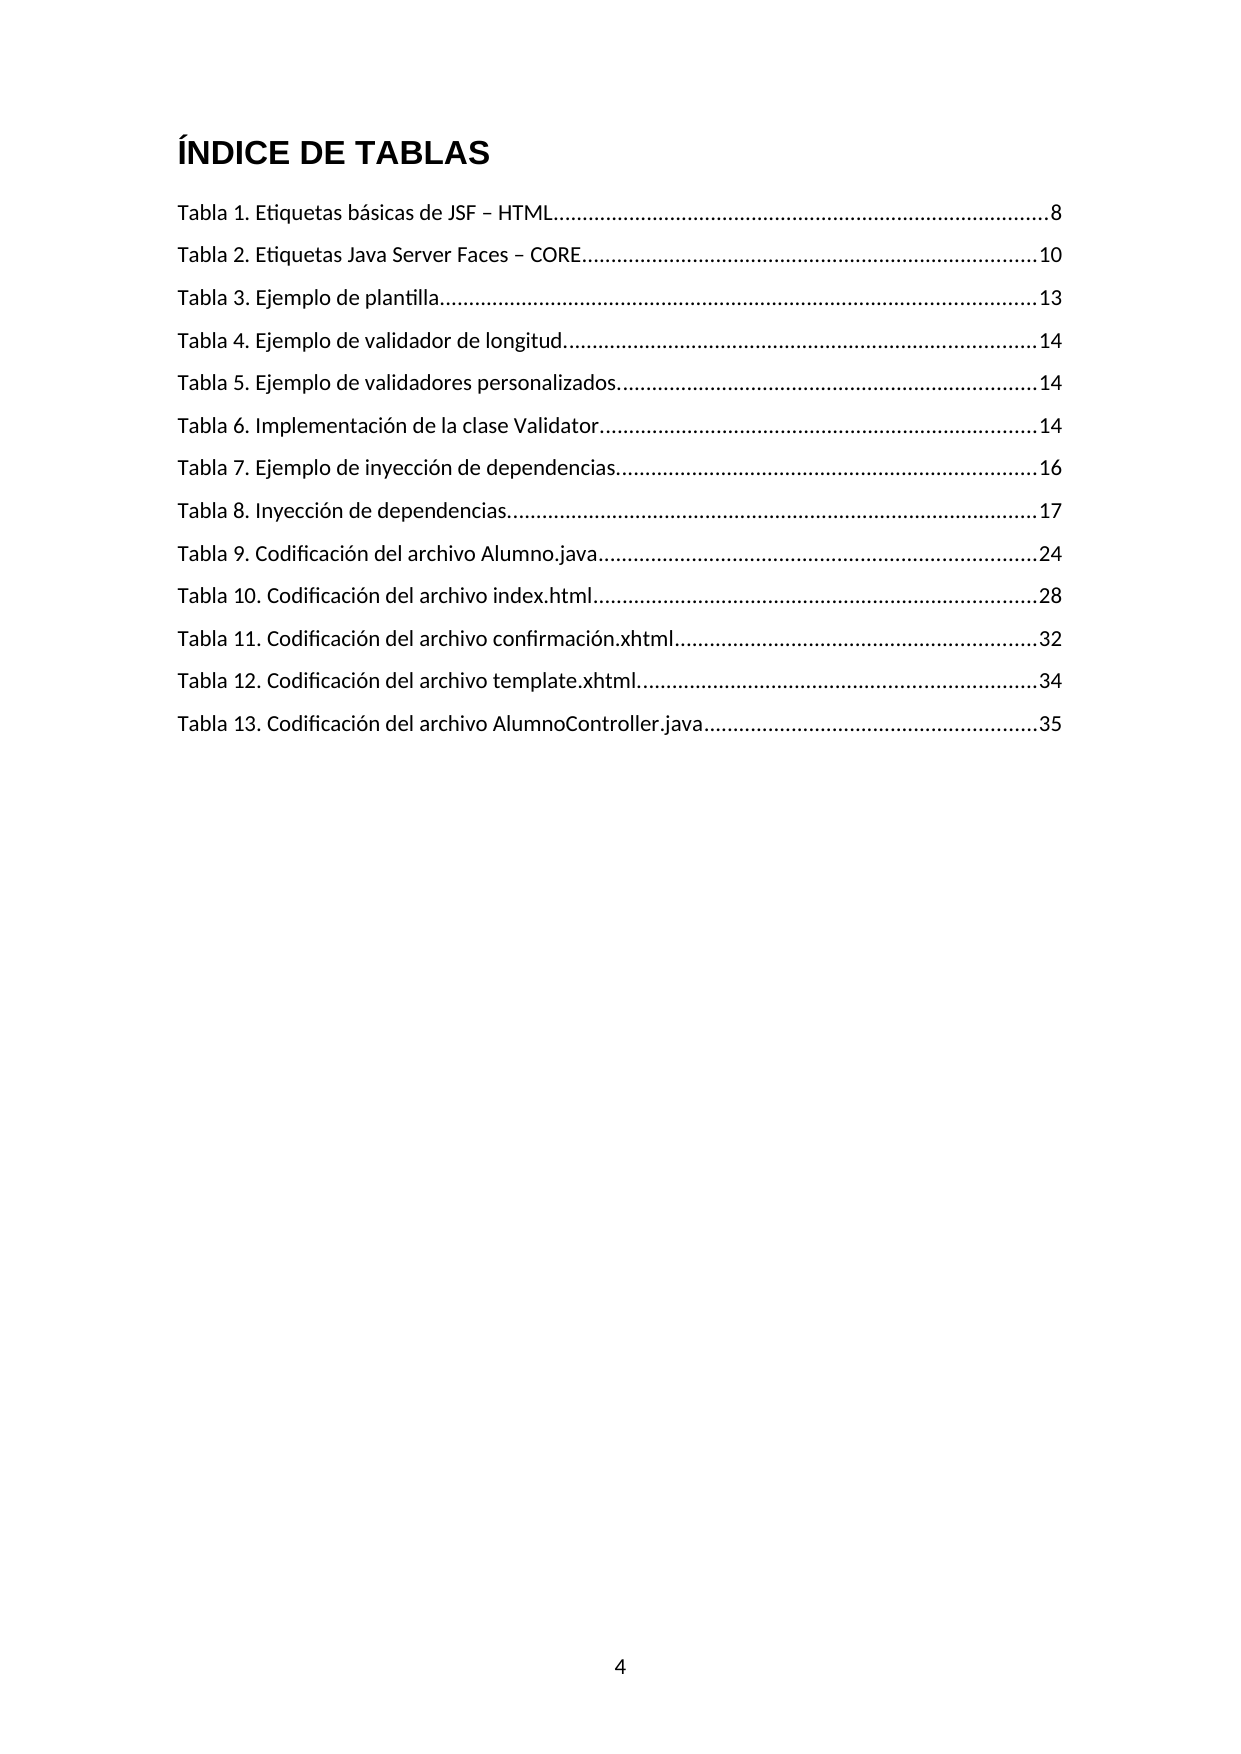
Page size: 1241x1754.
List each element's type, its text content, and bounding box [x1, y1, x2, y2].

text Tabla 7. Ejemplo de inyección de dependencias. 16 [177, 453, 1063, 482]
text ÍNDICE DE TABLAS [177, 133, 1063, 171]
text Tabla 13. Codificación del archivo AlumnoController.java 35 [177, 709, 1063, 737]
text Tabla 9. Codificación del archivo Alumno.java 24 [177, 539, 1063, 567]
text Tabla 11. Codificación del archivo confirmación.xhtml 32 [177, 624, 1063, 652]
text Tabla 12. Codificación del archivo template.xhtml. 34 [177, 667, 1063, 694]
text Tabla 6. Implementación de la clase Validator. 14 [177, 411, 1063, 439]
text Tabla 10. Codificación del archivo index.html 28 [177, 581, 1063, 609]
text Tabla 2. Etiquetas Java Server Faces – CORE 10 [177, 241, 1063, 268]
text Tabla 5. Ejemplo de validadores personalizados. 14 [177, 368, 1063, 396]
text Tabla 4. Ejemplo de validador de longitud. 14 [177, 326, 1063, 354]
text Tabla 3. Ejemplo de plantilla. 13 [177, 283, 1063, 311]
text Tabla 1. Etiquetas básicas de JSF – HTML 8 [177, 198, 1063, 226]
text Tabla 8. Inyección de dependencias. 17 [177, 496, 1063, 524]
